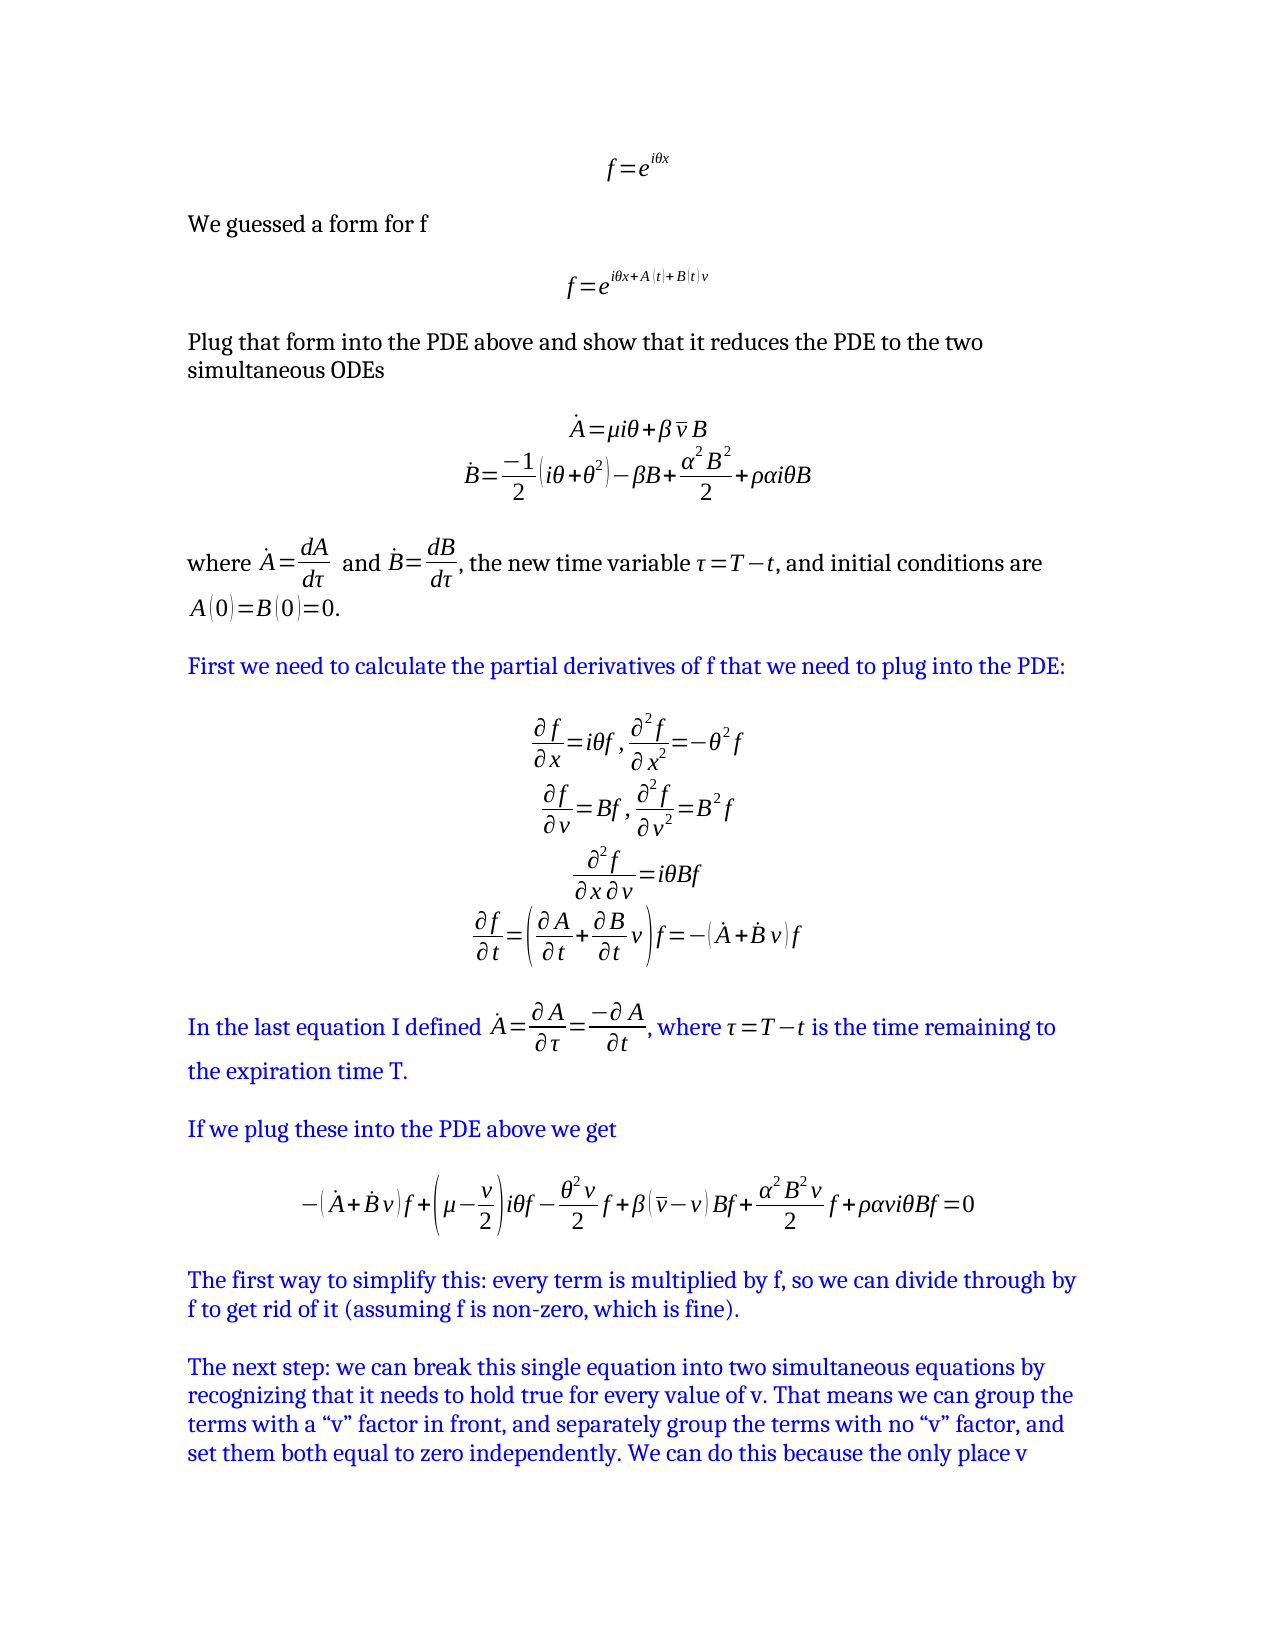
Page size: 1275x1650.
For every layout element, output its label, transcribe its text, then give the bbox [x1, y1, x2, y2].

text In the last equation I defined , where is the time remaining to the expiration time T. [187, 998, 1087, 1086]
text Plug that form into the PDE above and show that it reduces the PDE to the two simultaneous ODEs [187, 328, 1087, 385]
text First we need to calculate the partial derivatives of f that we need to plug into the PDE: [187, 652, 1087, 681]
text If we plug these into the PDE above we get [187, 1114, 1087, 1143]
text where and , the new time variable , and initial conditions are . [187, 534, 1087, 623]
text We guessed a form for f [187, 210, 1087, 239]
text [187, 1352, 1087, 1467]
text The first way to simplify this: every term is multiplied by f, so we can divide through by f to get rid of it (assuming f is non-zero, which is fine). [187, 1266, 1087, 1324]
